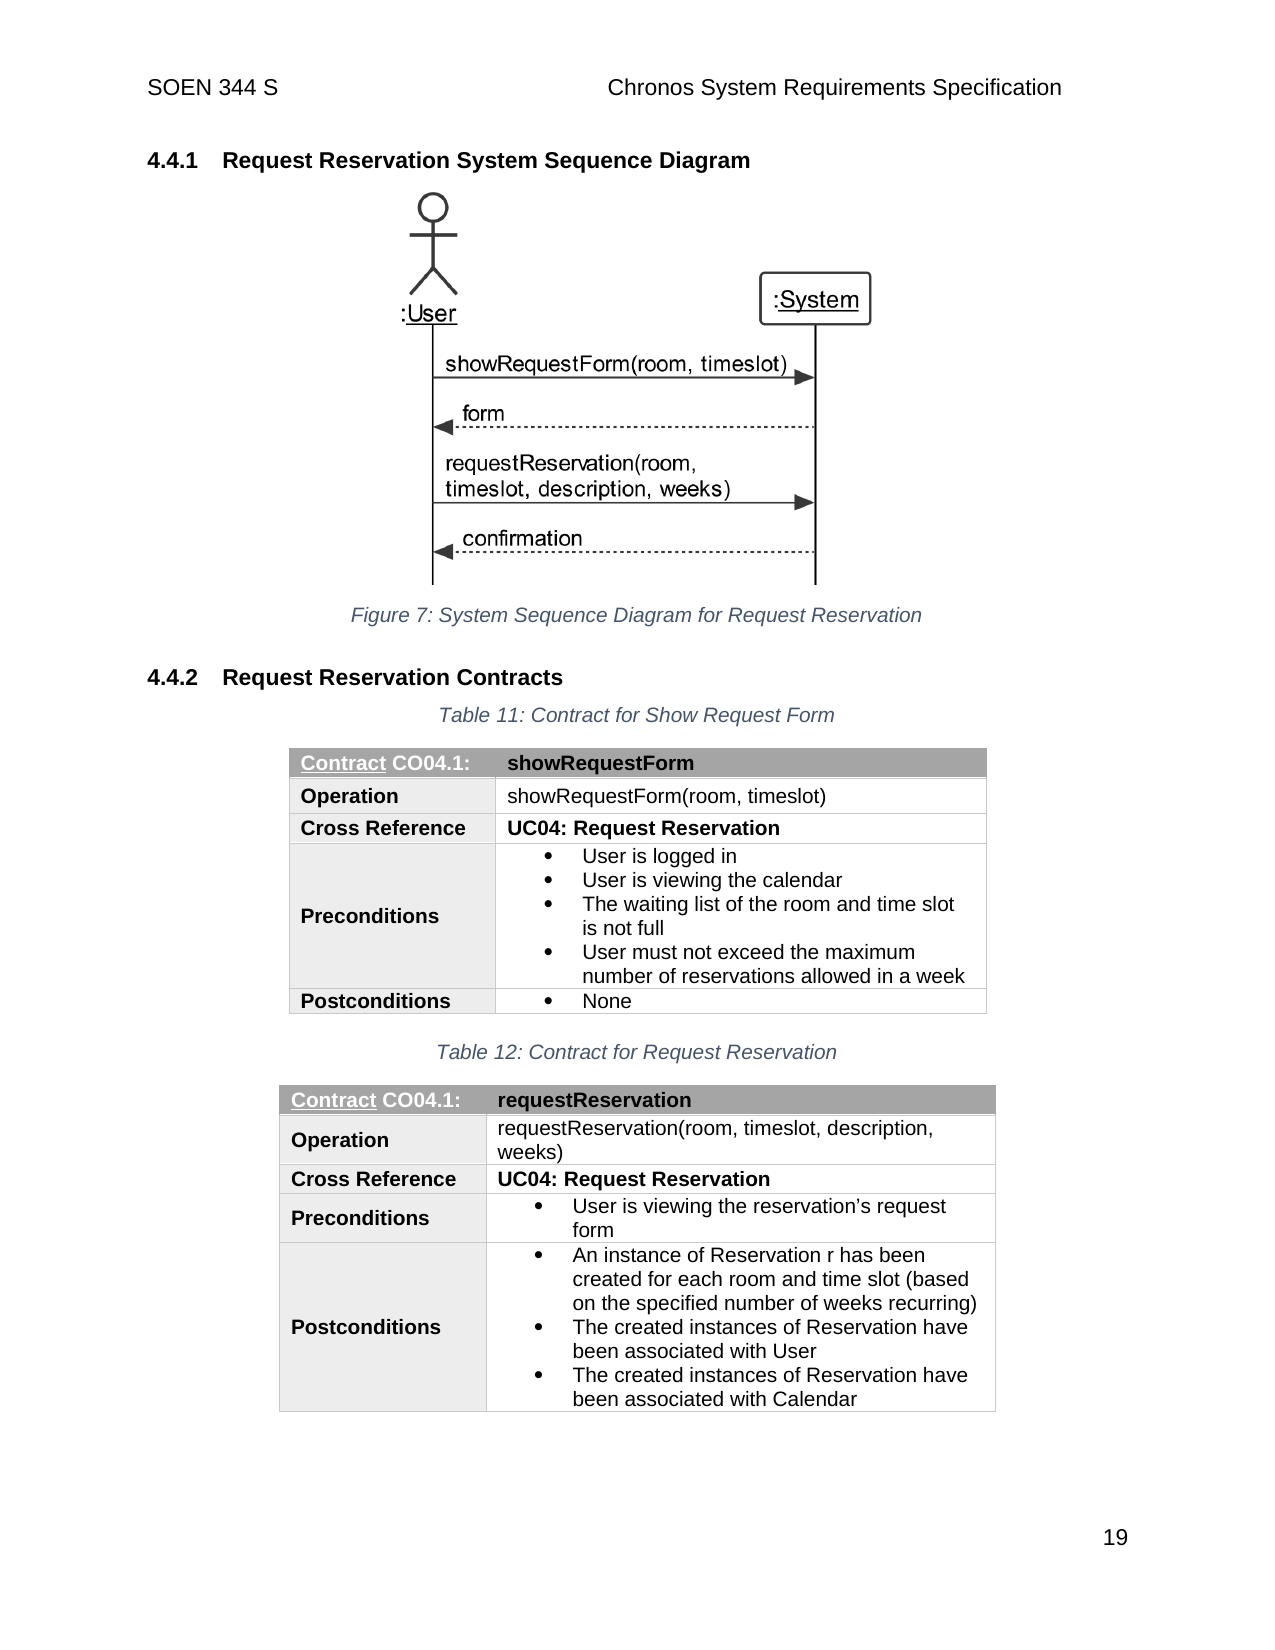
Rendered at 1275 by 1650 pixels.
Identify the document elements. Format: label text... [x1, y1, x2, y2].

table_cell User is viewing the reservation’s request form [487, 1194, 995, 1242]
table_header Contract CO04.1: [290, 749, 495, 777]
text Table 12: Contract for Request Reservation [147, 1040, 1128, 1064]
table_cell UC04: Request Reservation [487, 1165, 995, 1193]
table_cell Preconditions [290, 844, 495, 988]
table_cell UC04: Request Reservation [496, 814, 986, 842]
table_cell requestReservation(room, timeslot, description, weeks) [487, 1116, 995, 1163]
subtitle Request Reservation Contracts [147, 664, 1128, 691]
table_header showRequestForm [496, 749, 986, 777]
table_cell Postconditions [280, 1243, 486, 1411]
table_cell Operation [280, 1116, 486, 1163]
table_cell Postconditions [290, 989, 495, 1013]
table_header Contract CO04.1: [280, 1086, 486, 1114]
table_cell showRequestForm(room, timeslot) [496, 779, 986, 813]
table_cell An instance of Reservation r has been created for each room and time slot (based on the specified number of weeks recurring) The created instances of Reservation have been associated with User The created instances of Reservation have been associated with Calendar [487, 1243, 995, 1411]
table_cell User is logged in User is viewing the calendar The waiting list of the room and time slot is not full User must not exceed the maximum number of reservations allowed in a week [496, 844, 986, 988]
table_cell Operation [290, 779, 495, 813]
table_cell None [496, 989, 986, 1013]
picture [386, 185, 889, 603]
subtitle Request Reservation System Sequence Diagram [147, 147, 1128, 173]
table_cell Preconditions [280, 1194, 486, 1242]
table_header requestReservation [487, 1086, 995, 1114]
text Table 11: Contract for Show Request Form [147, 703, 1128, 727]
table_cell Cross Reference [280, 1165, 486, 1193]
table_cell Cross Reference [290, 814, 495, 842]
text Figure 7: System Sequence Diagram for Request Reservation [147, 603, 1128, 627]
